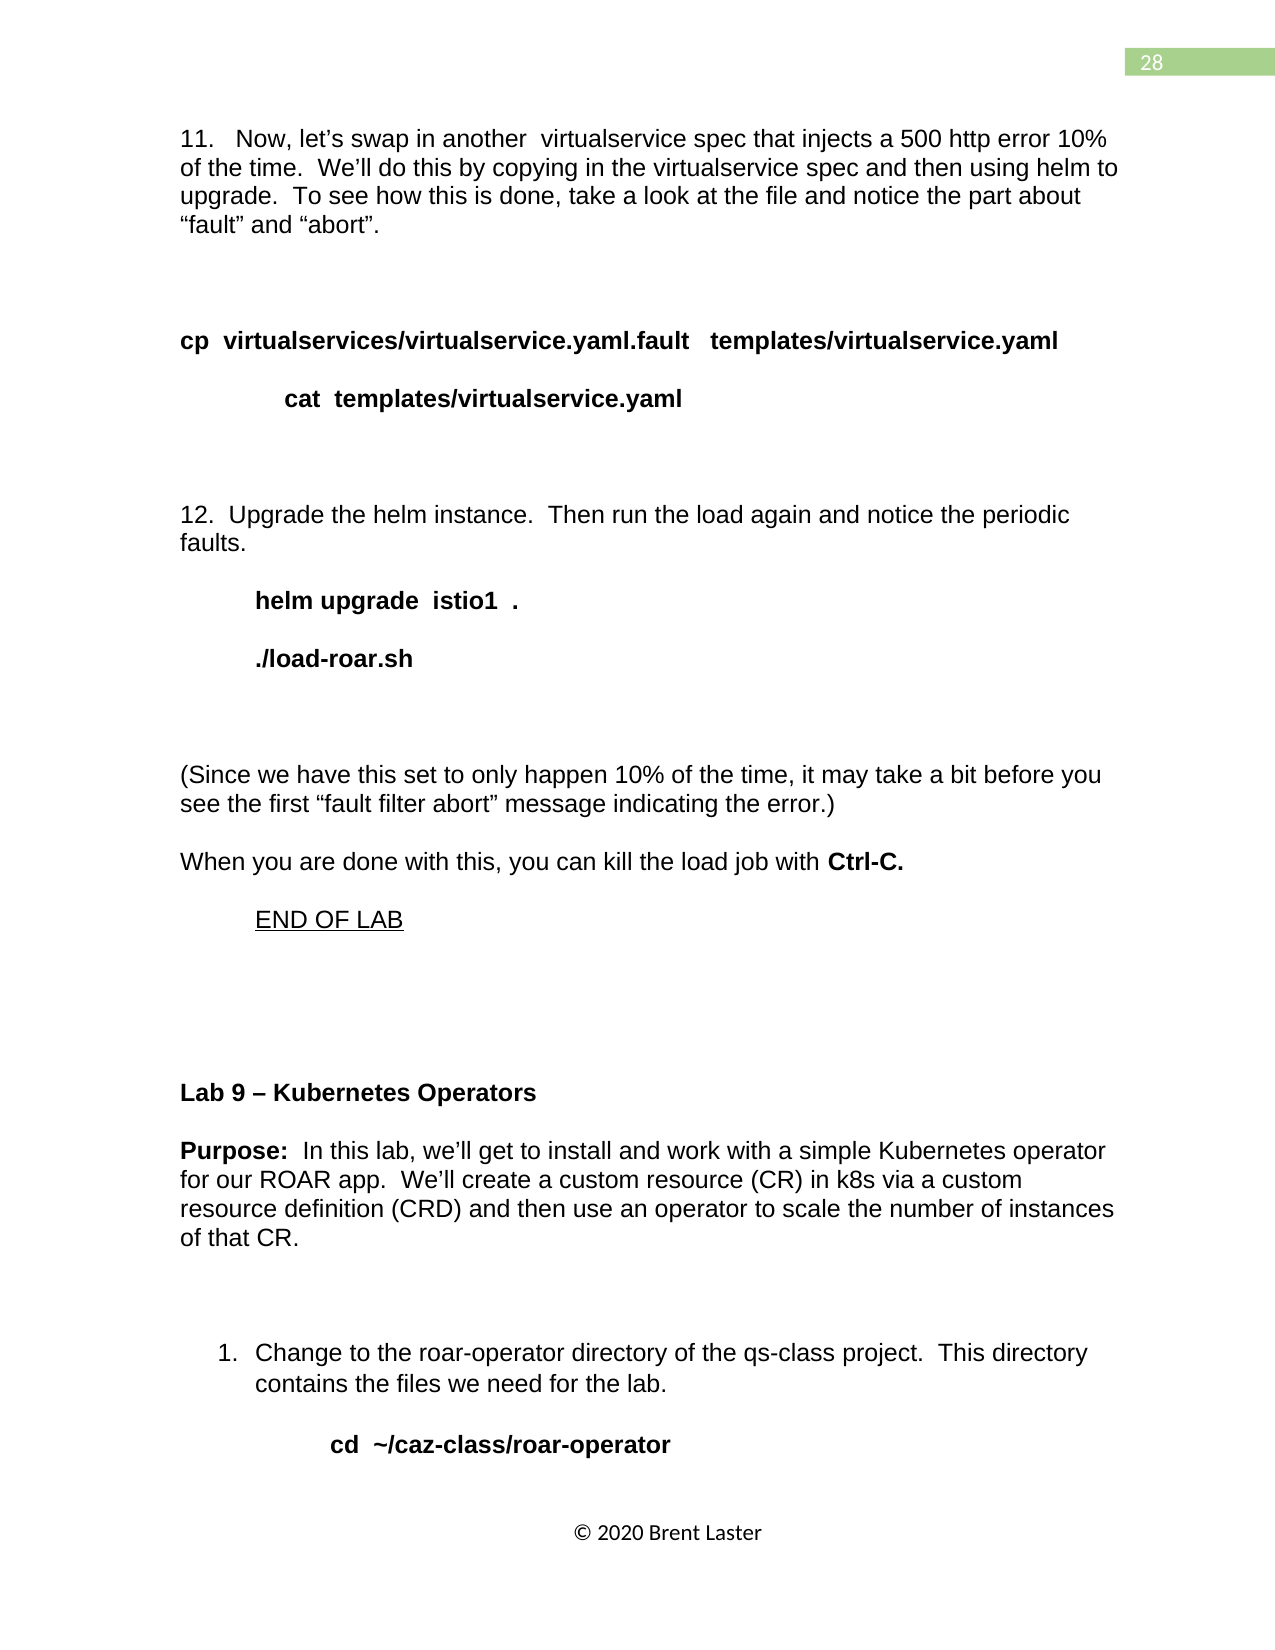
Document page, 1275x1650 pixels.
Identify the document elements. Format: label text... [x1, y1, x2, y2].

text helm upgrade istio1 . [180, 586, 1125, 615]
text cp virtualservices/virtualservice.yaml.fault templates/virtualservice.yaml [180, 326, 1125, 355]
text END OF LAB [255, 905, 1125, 933]
text (Since we have this set to only happen 10% of the time, it may take a bit before you see the first “fault filter abort” message indicating the error.) [180, 760, 1125, 818]
text cd ~/caz-class/roar-operator [255, 1430, 1125, 1458]
text cat templates/virtualservice.yaml [180, 384, 1125, 413]
text 12. Upgrade the helm instance. Then run the load again and notice the periodic faults. [180, 500, 1125, 557]
text Lab 9 – Kubernetes Operators [180, 1078, 1125, 1107]
text When you are done with this, you can kill the load job with Ctrl-C. [180, 847, 1125, 876]
text ./load-roar.sh [180, 644, 1125, 673]
list Change to the roar-operator directory of the qs-class project. This directory contains the files we need for the lab. [217, 1338, 1125, 1398]
text Purpose: In this lab, we’ll get to install and work with a simple Kubernetes operator for our ROAR app. We’ll create a custom resource (CR) in k8s via a custom resource definition (CRD) and then use an operator to scale the number of instances of that CR. [180, 1136, 1125, 1251]
text 11. Now, let’s swap in another virtualservice spec that injects a 500 http error 10% of the time. We’ll do this by copying in the virtualservice spec and then using helm to upgrade. To see how this is done, take a look at the file and notice the part about “fault” and “abort”. [180, 124, 1125, 239]
